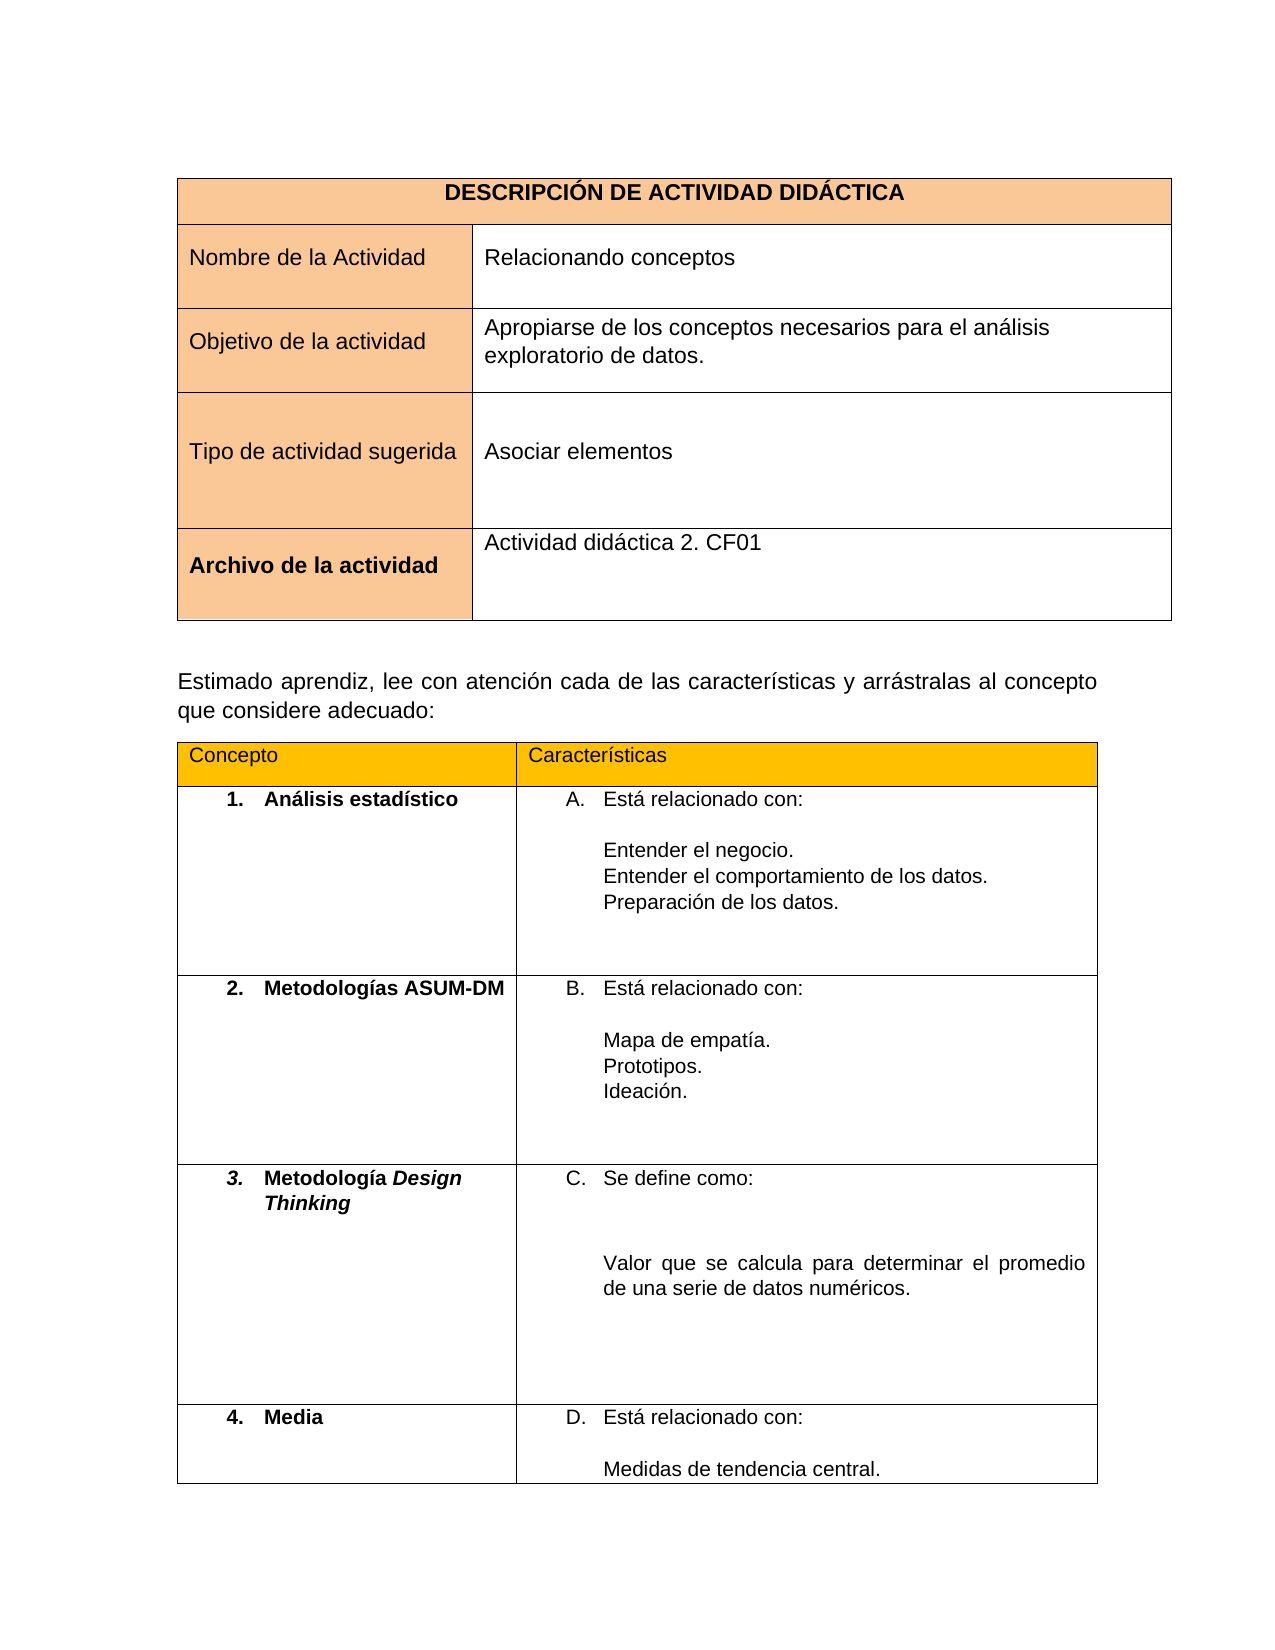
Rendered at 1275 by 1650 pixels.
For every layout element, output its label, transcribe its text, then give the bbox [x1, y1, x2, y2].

table_cell Relacionando conceptos [473, 225, 1171, 308]
table_cell Se define como: Valor que se calcula para determinar el promedio de una serie de datos numéricos. [517, 1165, 1097, 1404]
table_cell Tipo de actividad sugerida [178, 393, 472, 528]
table_cell Archivo de la actividad [178, 529, 472, 619]
table_header Concepto [178, 743, 516, 786]
text Estimado aprendiz, lee con atención cada de las características y arrástralas al concepto que considere adecuado: [177, 668, 1098, 723]
table_cell Metodologías ASUM-DM [178, 976, 516, 1164]
table_cell Asociar elementos [473, 393, 1171, 528]
table_cell Metodología Design Thinking [178, 1165, 516, 1404]
table_cell Está relacionado con: Entender el negocio. Entender el comportamiento de los datos. Preparación de los datos. [517, 787, 1097, 975]
table_cell Análisis estadístico [178, 787, 516, 975]
table_header DESCRIPCIÓN DE ACTIVIDAD DIDÁCTICA [178, 179, 1171, 224]
table_cell Objetivo de la actividad [178, 309, 472, 392]
table_cell Media [178, 1405, 516, 1482]
table_cell Actividad didáctica 2. CF01 [473, 529, 1171, 619]
table_header Características [517, 743, 1097, 786]
table_cell Apropiarse de los conceptos necesarios para el análisis exploratorio de datos. [473, 309, 1171, 392]
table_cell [517, 1405, 1097, 1482]
table_cell Nombre de la Actividad [178, 225, 472, 308]
table_cell Está relacionado con: Mapa de empatía. Prototipos. Ideación. [517, 976, 1097, 1164]
